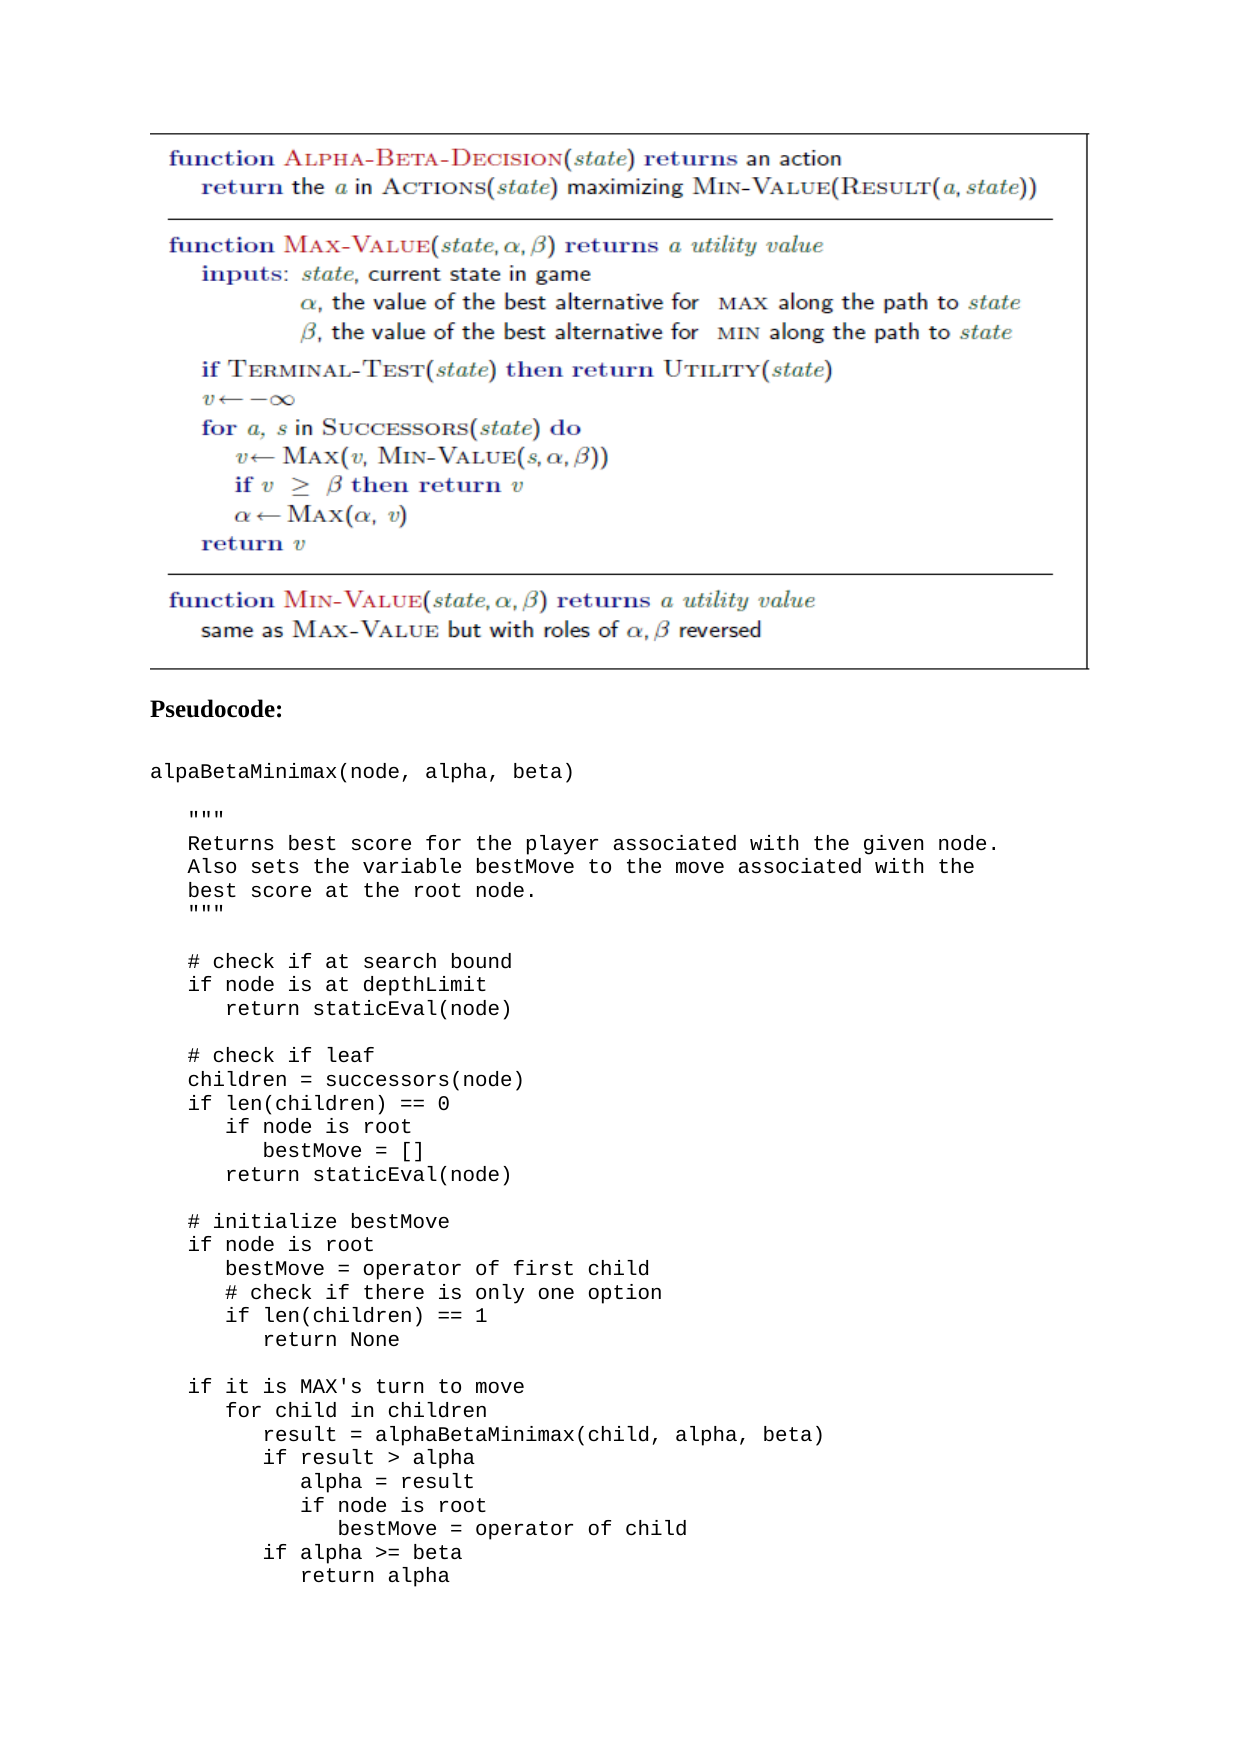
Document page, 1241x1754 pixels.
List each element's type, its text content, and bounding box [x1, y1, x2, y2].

text return None [150, 1329, 1090, 1353]
text if node is at depthLimit [150, 974, 1090, 998]
text if node is root [150, 1494, 1090, 1518]
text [150, 1424, 1090, 1447]
text # check if at search bound [150, 951, 1090, 974]
text Returns best score for the player associated with the given node. [150, 832, 1090, 856]
text # initialize bestMove [150, 1211, 1090, 1234]
text Also sets the variable bestMove to the move associated with the [150, 856, 1090, 880]
text # check if leaf [150, 1045, 1090, 1069]
text Pseudocode: [150, 694, 1090, 723]
text bestMove = [] [150, 1140, 1090, 1163]
text # check if there is only one option [150, 1282, 1090, 1305]
text if len(children) == 1 [150, 1305, 1090, 1329]
text children = successors(node) [150, 1069, 1090, 1093]
text alpaBetaMinimax(node, alpha, beta) [150, 762, 1090, 785]
text if node is root [150, 1234, 1090, 1258]
text if it is MAX's turn to move [150, 1376, 1090, 1400]
text return staticEval(node) [150, 1163, 1090, 1187]
text for child in children [150, 1400, 1090, 1424]
text best score at the root node. [150, 880, 1090, 903]
text if result > alpha [150, 1447, 1090, 1471]
picture [150, 132, 1091, 671]
text if node is root [150, 1116, 1090, 1140]
text bestMove = operator of child [150, 1518, 1090, 1542]
text alpha = result [150, 1471, 1090, 1494]
text bestMove = operator of first child [150, 1258, 1090, 1282]
text if alpha >= beta [150, 1542, 1090, 1566]
text if len(children) == 0 [150, 1093, 1090, 1116]
text return staticEval(node) [150, 998, 1090, 1022]
text return alpha [150, 1566, 1090, 1589]
text """ [150, 903, 1090, 927]
text """ [150, 809, 1090, 832]
